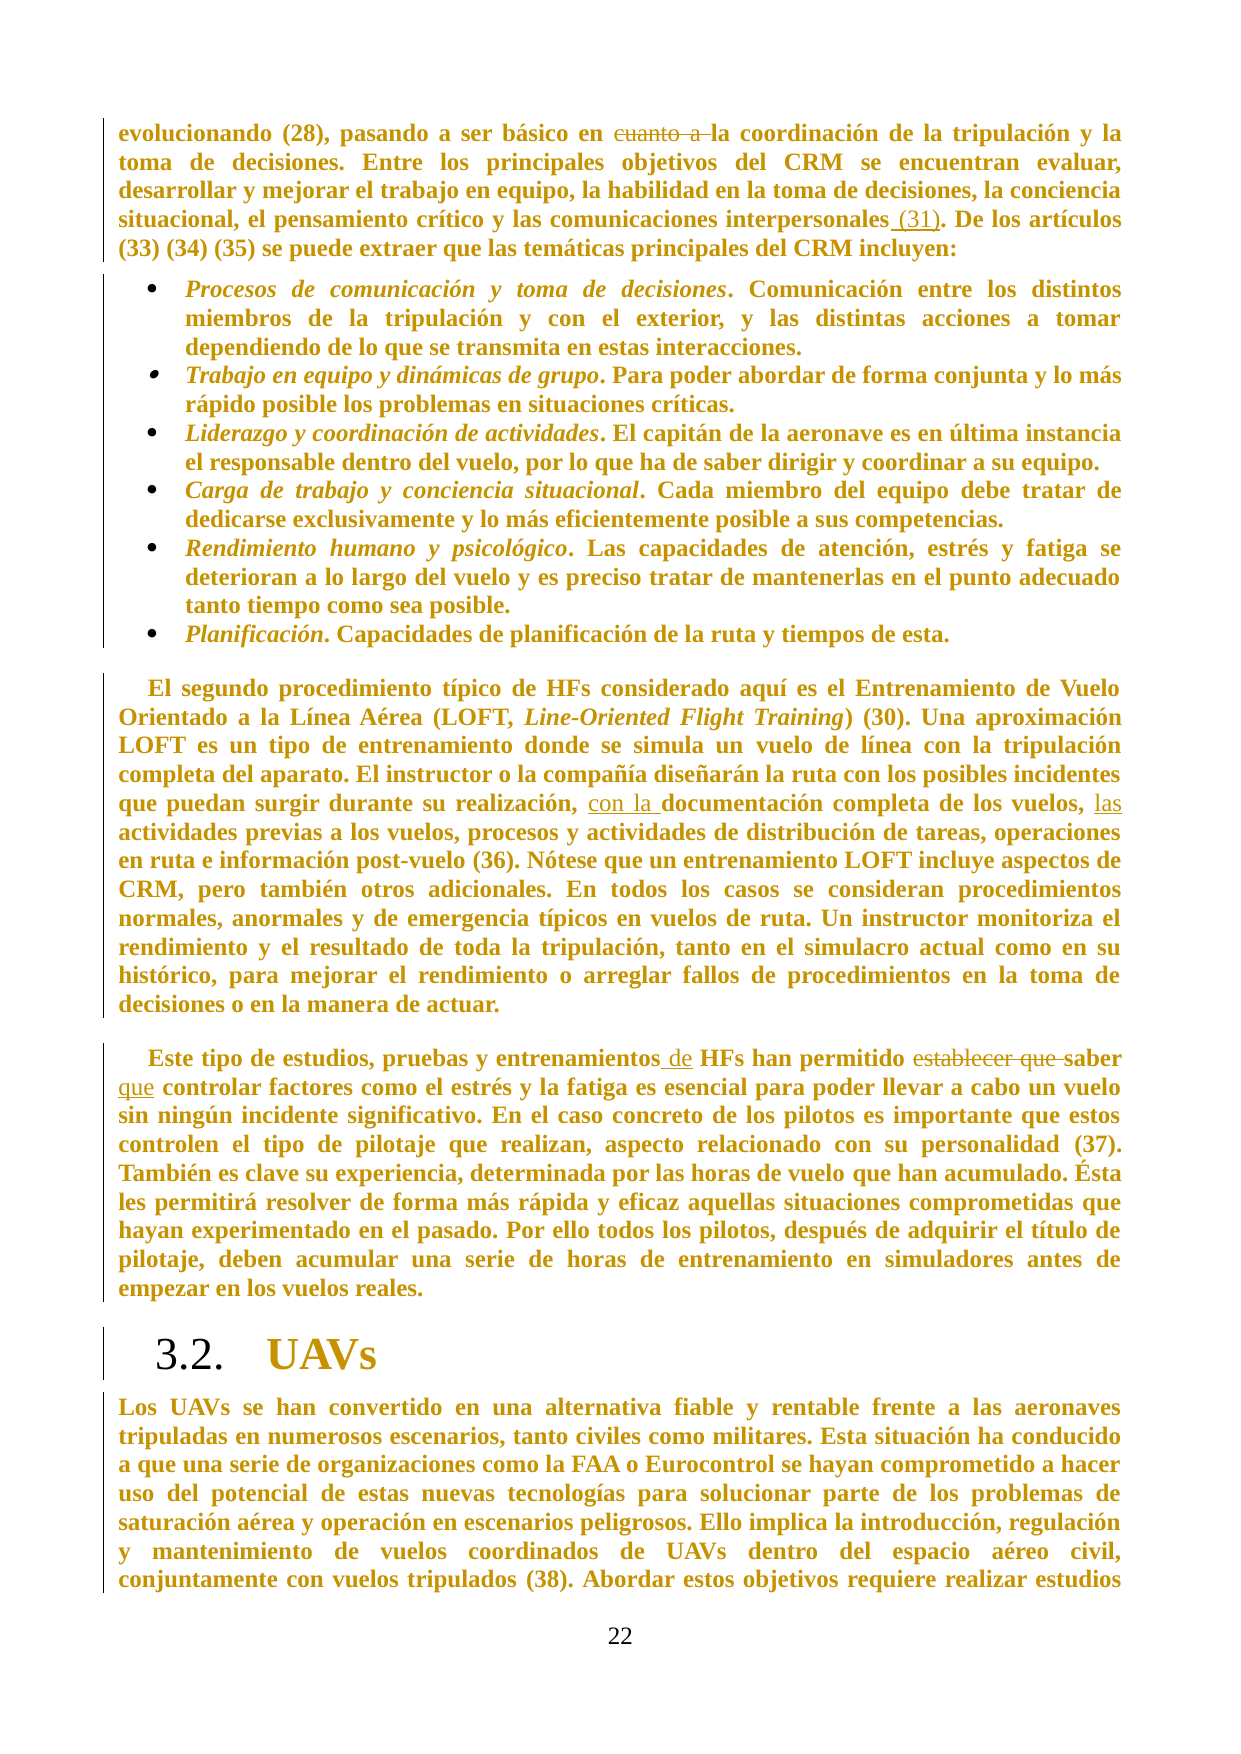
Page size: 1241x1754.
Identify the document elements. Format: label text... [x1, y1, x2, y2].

list Carga de trabajo y conciencia situacional. Cada miembro del equipo debe tratar de dedicarse exclusivamente y lo más eficientemente posible a sus competencias. [148, 476, 1122, 533]
list Planificación. Capacidades de planificación de la ruta y tiempos de esta. [148, 619, 1122, 648]
list Procesos de comunicación y toma de decisiones. Comunicación entre los distintos miembros de la tripulación y con el exterior, y las distintas acciones a tomar dependiendo de lo que se transmita en estas interacciones. [148, 274, 1122, 361]
text El segundo procedimiento típico de HFs considerado aquí es el Entrenamiento de Vuelo Orientado a la Línea Aérea (LOFT, Line-Oriented Flight Training) . Una aproximación LOFT es un tipo de entrenamiento donde se simula un vuelo de línea con la tripulación completa del aparato. El instructor o la compañía diseñarán la ruta con los posibles incidentes que puedan surgir durante su realización, documentación completa de los vuelos, actividades previas a los vuelos, procesos y actividades de distribución de tareas, operaciones en ruta e información post-vuelo. Nótese que un entrenamiento LOFT incluye aspectos de CRM, pero también otros adicionales. En todos los casos se consideran procedimientos normales, anormales y de emergencia típicos en vuelos de ruta. Un instructor monitoriza el rendimiento y el resultado de toda la tripulación, tanto en el simulacro actual como en su histórico, para mejorar el rendimiento o arreglar fallos de procedimientos en la toma de decisiones o en la manera de actuar. [118, 673, 1122, 1018]
subtitle UAVs [156, 1327, 1122, 1379]
list Liderazgo y coordinación de actividades. El capitán de la aeronave es en última instancia el responsable dentro del vuelo, por lo que ha de saber dirigir y coordinar a su equipo. [148, 418, 1122, 476]
text Este tipo de estudios, pruebas y entrenamientos HFs han permitido saber controlar factores como el estrés y la fatiga es esencial para poder llevar a cabo un vuelo sin ningún incidente significativo. En el caso concreto de los pilotos es importante que estos controlen el tipo de pilotaje que realizan, aspecto relacionado con su personalidad. También es clave su experiencia, determinada por las horas de vuelo que han acumulado. Ésta les permitirá resolver de forma más rápida y eficaz aquellas situaciones comprometidas que hayan experimentado en el pasado. Por ello todos los pilotos, después de adquirir el título de pilotaje, deben acumular una serie de horas de entrenamiento en simuladores antes de empezar en los vuelos reales. [118, 1043, 1122, 1302]
list Trabajo en equipo y dinámicas de grupo. Para poder abordar de forma conjunta y lo más rápido posible los problemas en situaciones críticas. [148, 361, 1122, 418]
list Rendimiento humano y psicológico. Las capacidades de atención, estrés y fatiga se deterioran a lo largo del vuelo y es preciso tratar de mantenerlas en el punto adecuado tanto tiempo como sea posible. [148, 533, 1122, 619]
